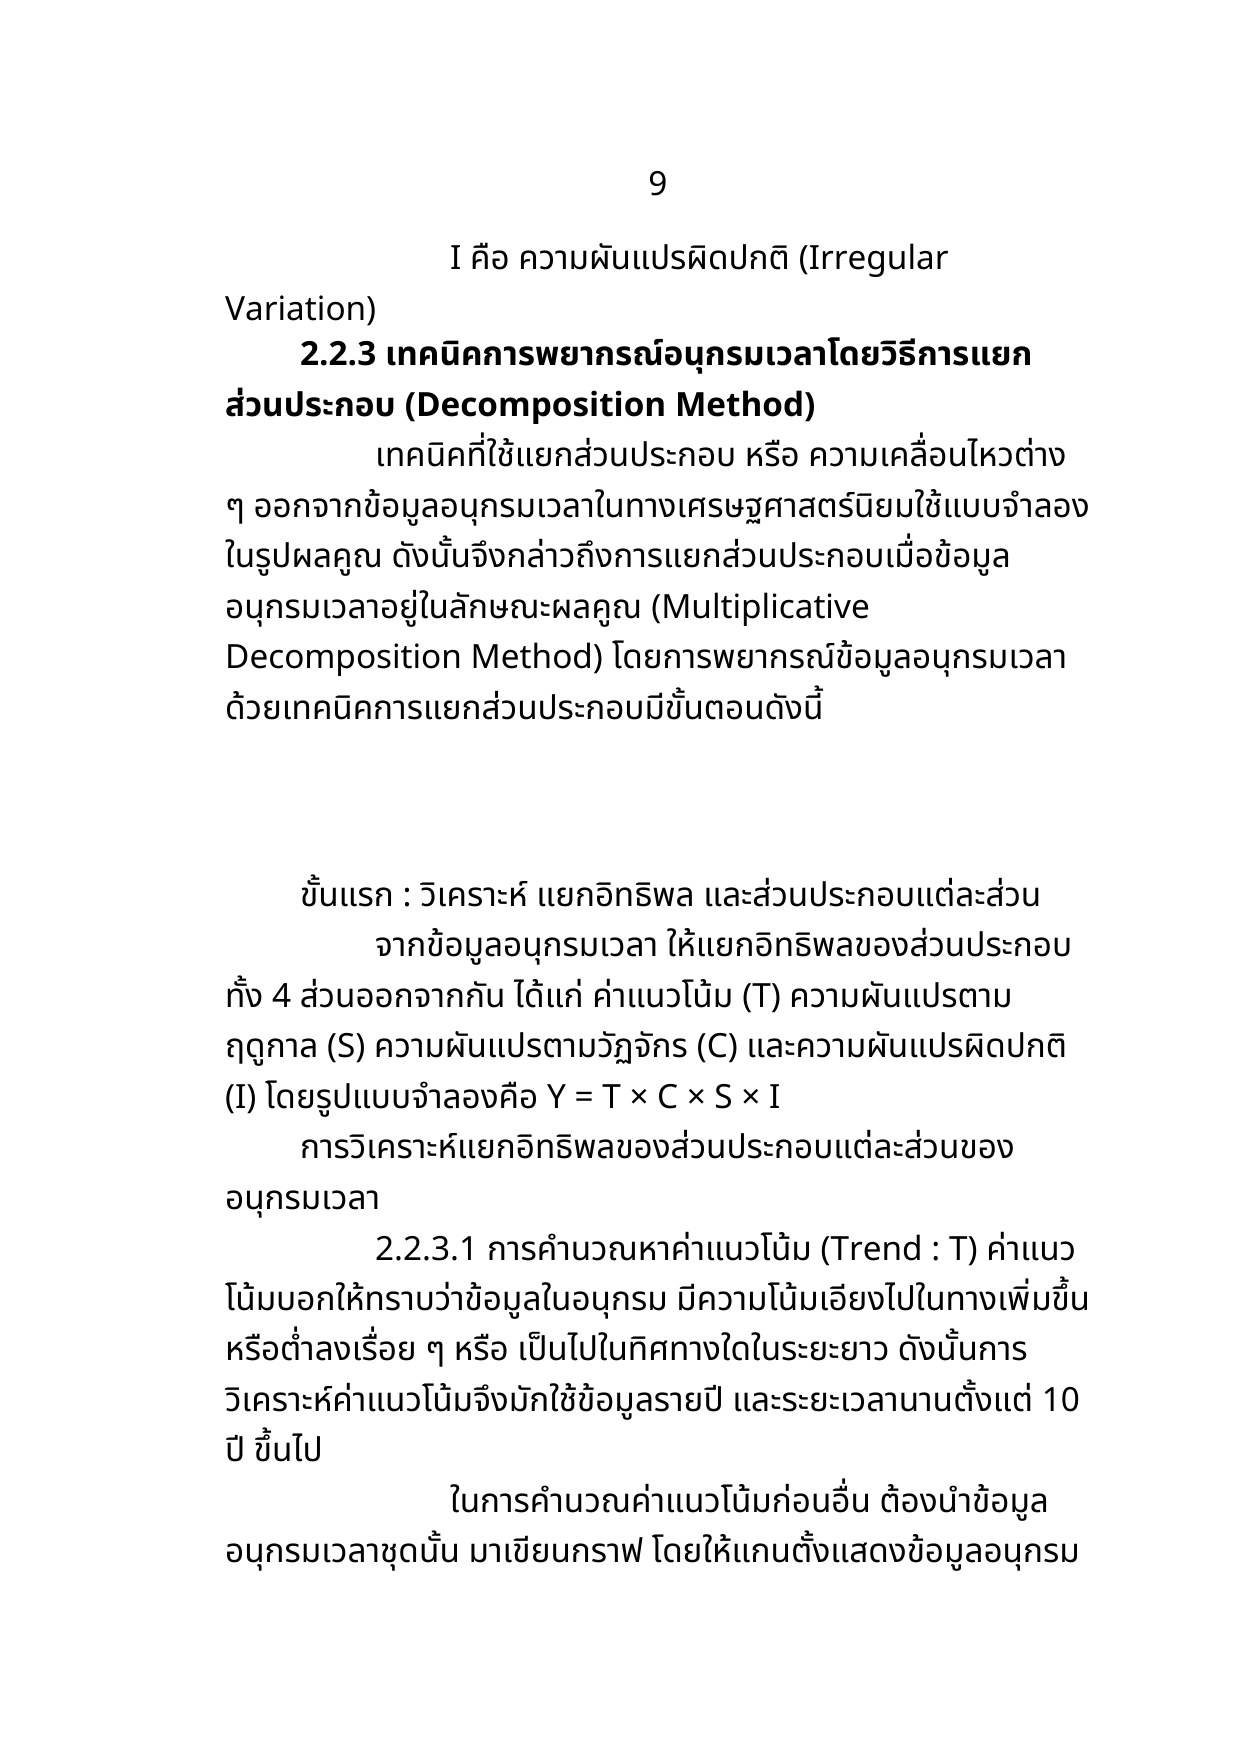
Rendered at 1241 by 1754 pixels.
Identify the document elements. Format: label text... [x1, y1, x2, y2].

text I คือ ความผันแปรผิดปกติ (Irregular Variation) [225, 234, 1090, 330]
text ขั้นแรก : วิเคราะห์ แยกอิทธิพล และส่วนประกอบแต่ละส่วน [225, 871, 1090, 921]
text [225, 1477, 1090, 1578]
text 2.2.3 เทคนิคการพยากรณ์อนุกรมเวลาโดยวิธีการแยกส่วนประกอบ (Decomposition Method) [225, 330, 1090, 431]
text เทคนิคที่ใช้แยกส่วนประกอบ หรือ ความเคลื่อนไหวต่าง ๆ ออกจากข้อมูลอนุกรมเวลาในทางเศรษฐศาสตร์นิยมใช้แบบจำลองในรูปผลคูณ ดังนั้นจึงกล่าวถึงการแยกส่วนประกอบเมื่อข้อมูลอนุกรมเวลาอยู่ในลักษณะผลคูณ (Multiplicative Decomposition Method) โดยการพยากรณ์ข้อมูลอนุกรมเวลาด้วยเทคนิคการแยกส่วนประกอบมีขั้นตอนดังนี้ [225, 431, 1090, 734]
text จากข้อมูลอนุกรมเวลา ให้แยกอิทธิพลของส่วนประกอบทั้ง 4 ส่วนออกจากกัน ได้แก่ ค่าแนวโน้ม (T) ความผันแปรตามฤดูกาล (S) ความผันแปรตามวัฏจักร (C) และความผันแปรผิดปกติ (I) โดยรูปแบบจำลองคือ Y = T × C × S × I [225, 921, 1090, 1123]
text การวิเคราะห์แยกอิทธิพลของส่วนประกอบแต่ละส่วนของอนุกรมเวลา [225, 1123, 1090, 1224]
text 2.2.3.1 การคำนวณหาค่าแนวโน้ม (Trend : T) ค่าแนวโน้มบอกให้ทราบว่าข้อมูลในอนุกรม มีความโน้มเอียงไปในทางเพิ่มขึ้น หรือต่ำลงเรื่อย ๆ หรือ เป็นไปในทิศทางใดในระยะยาว ดังนั้นการวิเคราะห์ค่าแนวโน้มจึงมักใช้ข้อมูลรายปี และระยะเวลานานตั้งแต่ 10 ปี ขึ้นไป [225, 1224, 1090, 1477]
